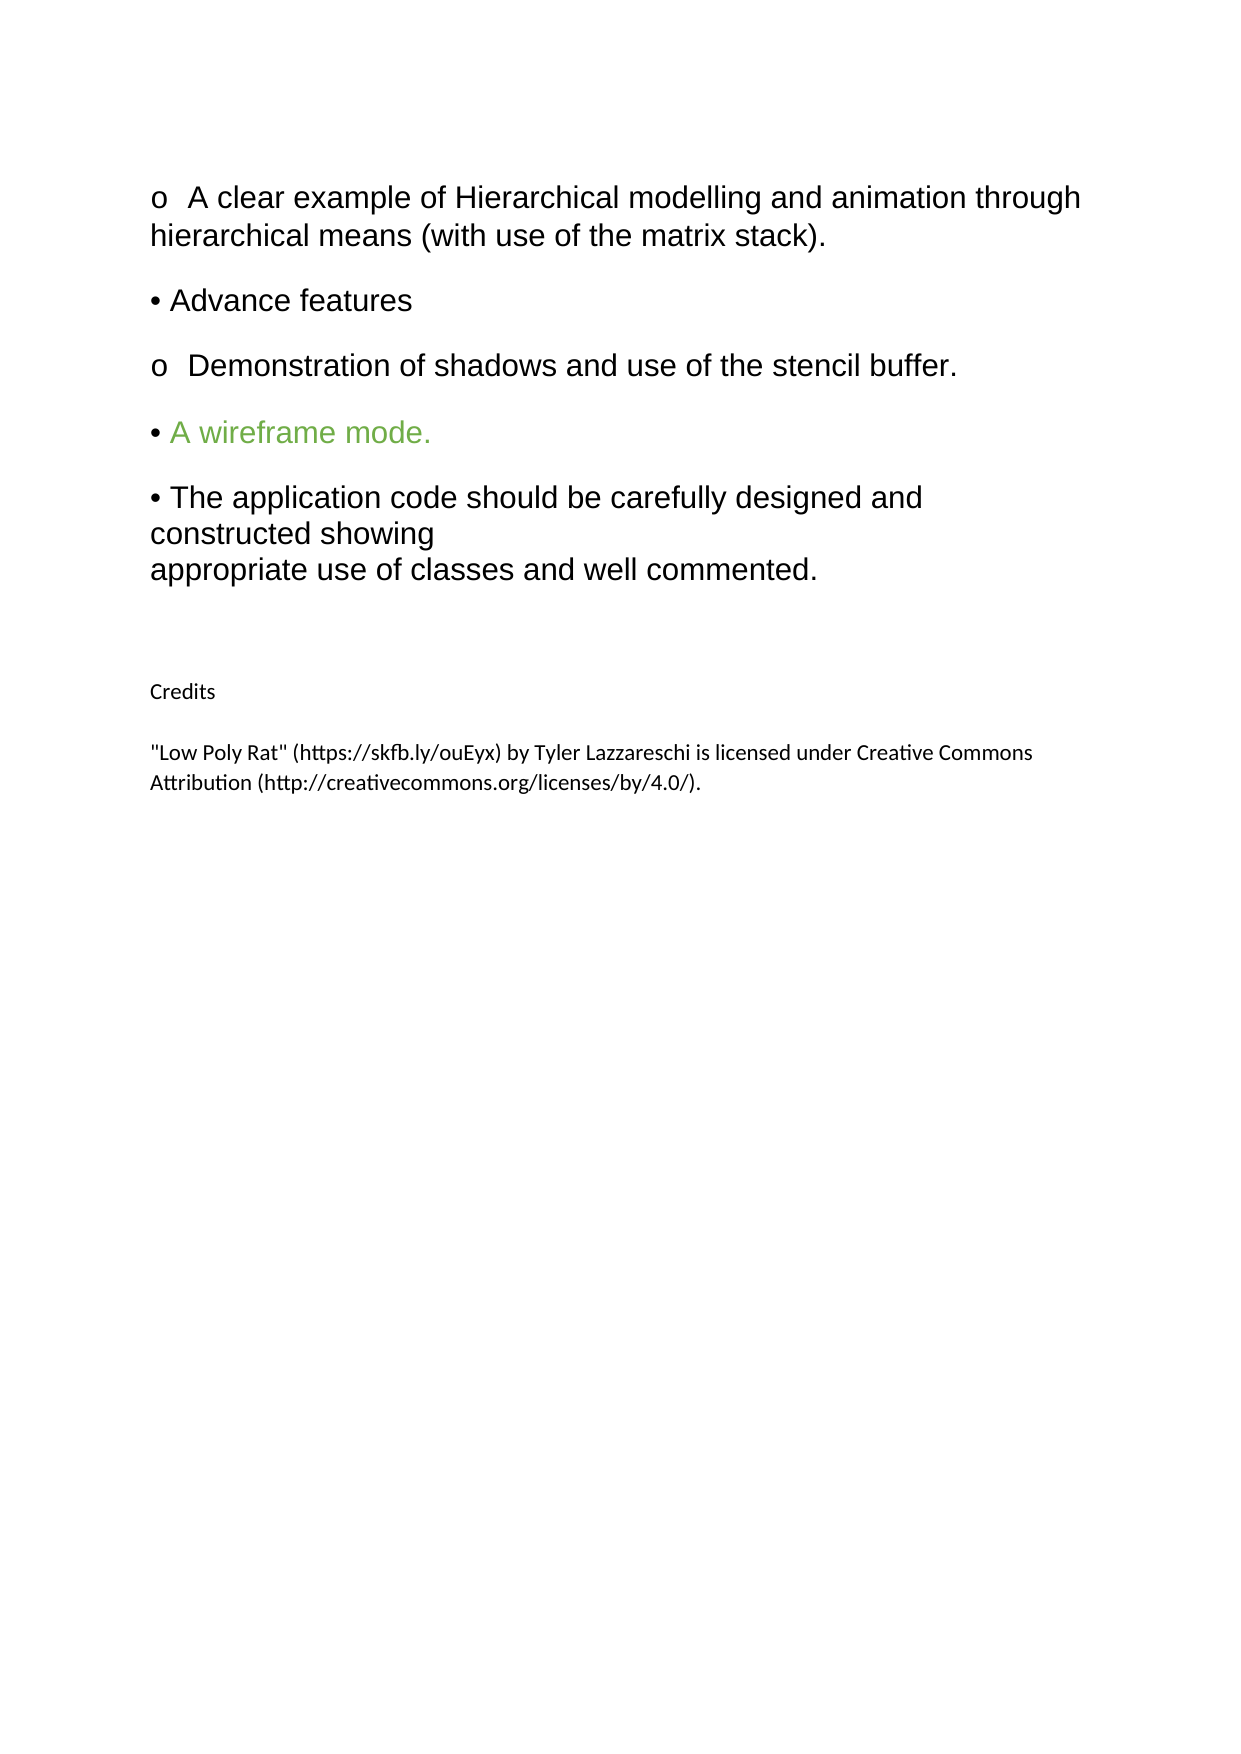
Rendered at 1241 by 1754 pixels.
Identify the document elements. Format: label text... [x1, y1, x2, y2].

text o Demonstration of shadows and use of the stencil buffer. [150, 318, 1090, 386]
text Credits "Low Poly Rat" (https://skfb.ly/ouEyx) by Tyler Lazzareschi is licensed under Creative Commons Attribution (http://creativecommons.org/licenses/by/4.0/). [150, 587, 1090, 796]
text o A clear example of Hierarchical modelling and animation through hierarchical means (with use of the matrix stack). [150, 150, 1090, 253]
text • A wireframe mode. [150, 386, 1090, 450]
text • Advance features [150, 253, 1090, 318]
text • The application code should be carefully designed and constructed showing appropriate use of classes and well commented. [150, 450, 1090, 587]
